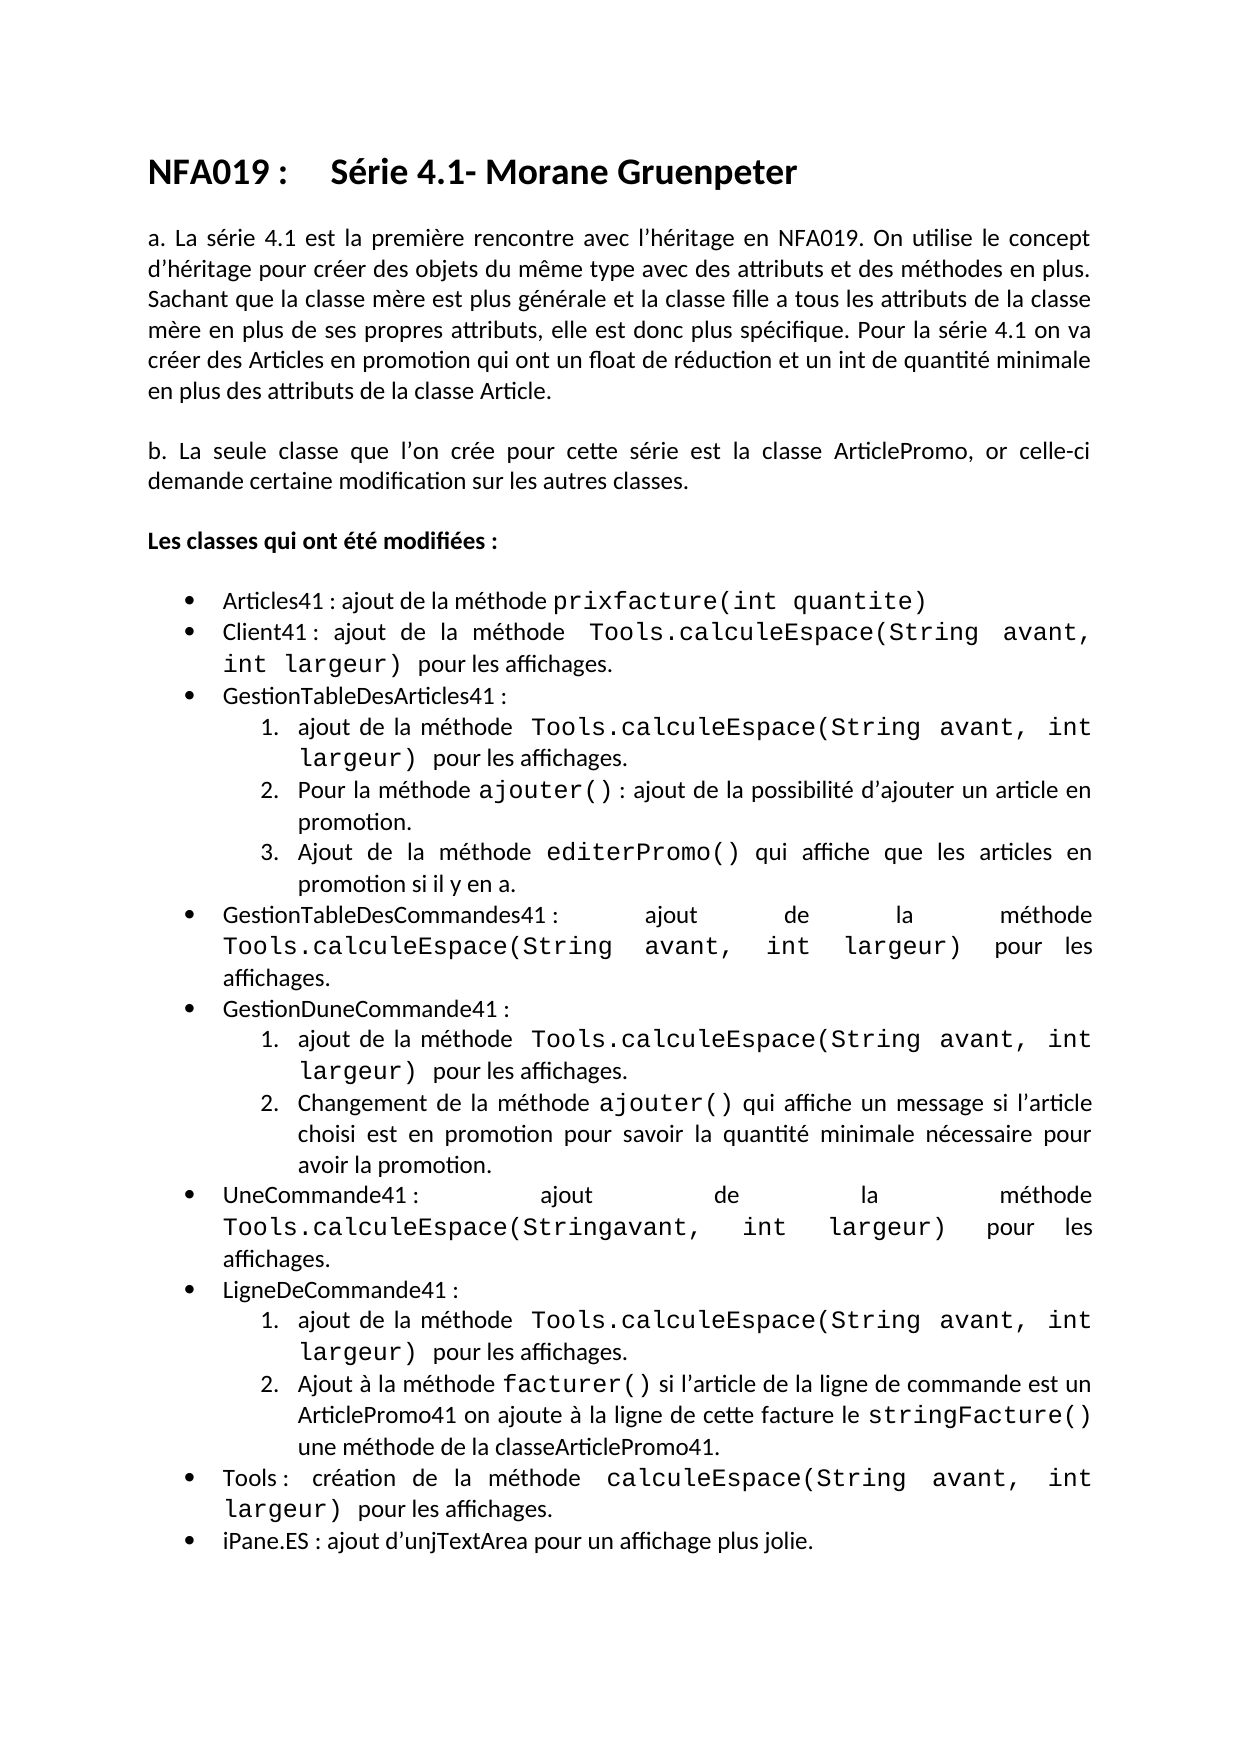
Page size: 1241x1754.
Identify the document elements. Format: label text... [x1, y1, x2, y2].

list Ajout de la méthode editerPromo() qui affiche que les articles en promotion si il y en a. [260, 836, 1093, 899]
list Ajout à la méthode facturer() si l’article de la ligne de commande est un ArticlePromo41 on ajoute à la ligne de cette facture le stringFacture() une méthode de la classeArticlePromo41. [260, 1368, 1093, 1462]
text NFA019 : Série 4.1- Morane Gruenpeter [148, 148, 1093, 193]
list Pour la méthode ajouter() : ajout de la possibilité d’ajouter un article en promotion. [260, 774, 1093, 836]
text Les classes qui ont été modifiées : [148, 525, 1093, 556]
list GestionTableDesCommandes41 : ajout de la méthode Tools.calculeEspace(String avant, int largeur) pour les affichages. [185, 899, 1093, 993]
list Changement de la méthode ajouter() qui affiche un message si l’article choisi est en promotion pour savoir la quantité minimale nécessaire pour avoir la promotion. [260, 1087, 1093, 1180]
list LigneDeCommande41 : [185, 1274, 1093, 1304]
list UneCommande41 : ajout de la méthode Tools.calculeEspace(Stringavant, int largeur) pour les affichages. [185, 1180, 1093, 1274]
list Articles41 : ajout de la méthode prixfacture(int quantite) [185, 585, 1093, 617]
list Tools : création de la méthode calculeEspace(String avant, int largeur) pour les affichages. [185, 1462, 1093, 1525]
list ajout de la méthode Tools.calculeEspace(String avant, int largeur) pour les affichages. [260, 1304, 1093, 1368]
list Client41 : ajout de la méthode Tools.calculeEspace(String avant, int largeur) pour les affichages. [185, 617, 1093, 680]
list ajout de la méthode Tools.calculeEspace(String avant, int largeur) pour les affichages. [260, 711, 1093, 774]
text b. La seule classe que l’on crée pour cette série est la classe ArticlePromo, or celle-ci demande certaine modification sur les autres classes. [148, 435, 1093, 496]
text a. La série 4.1 est la première rencontre avec l’héritage en NFA019. On utilise le concept d’héritage pour créer des objets du même type avec des attributs et des méthodes en plus. Sachant que la classe mère est plus générale et la classe fille a tous les attributs de la classe mère en plus de ses propres attributs, elle est donc plus spécifique. Pour la série 4.1 on va créer des Articles en promotion qui ont un float de réduction et un int de quantité minimale en plus des attributs de la classe Article. [148, 223, 1093, 406]
list iPane.ES : ajout d’unjTextArea pour un affichage plus jolie. [185, 1525, 1093, 1556]
list ajout de la méthode Tools.calculeEspace(String avant, int largeur) pour les affichages. [260, 1023, 1093, 1087]
list GestionTableDesArticles41 : [185, 680, 1093, 711]
list GestionDuneCommande41 : [185, 993, 1093, 1023]
